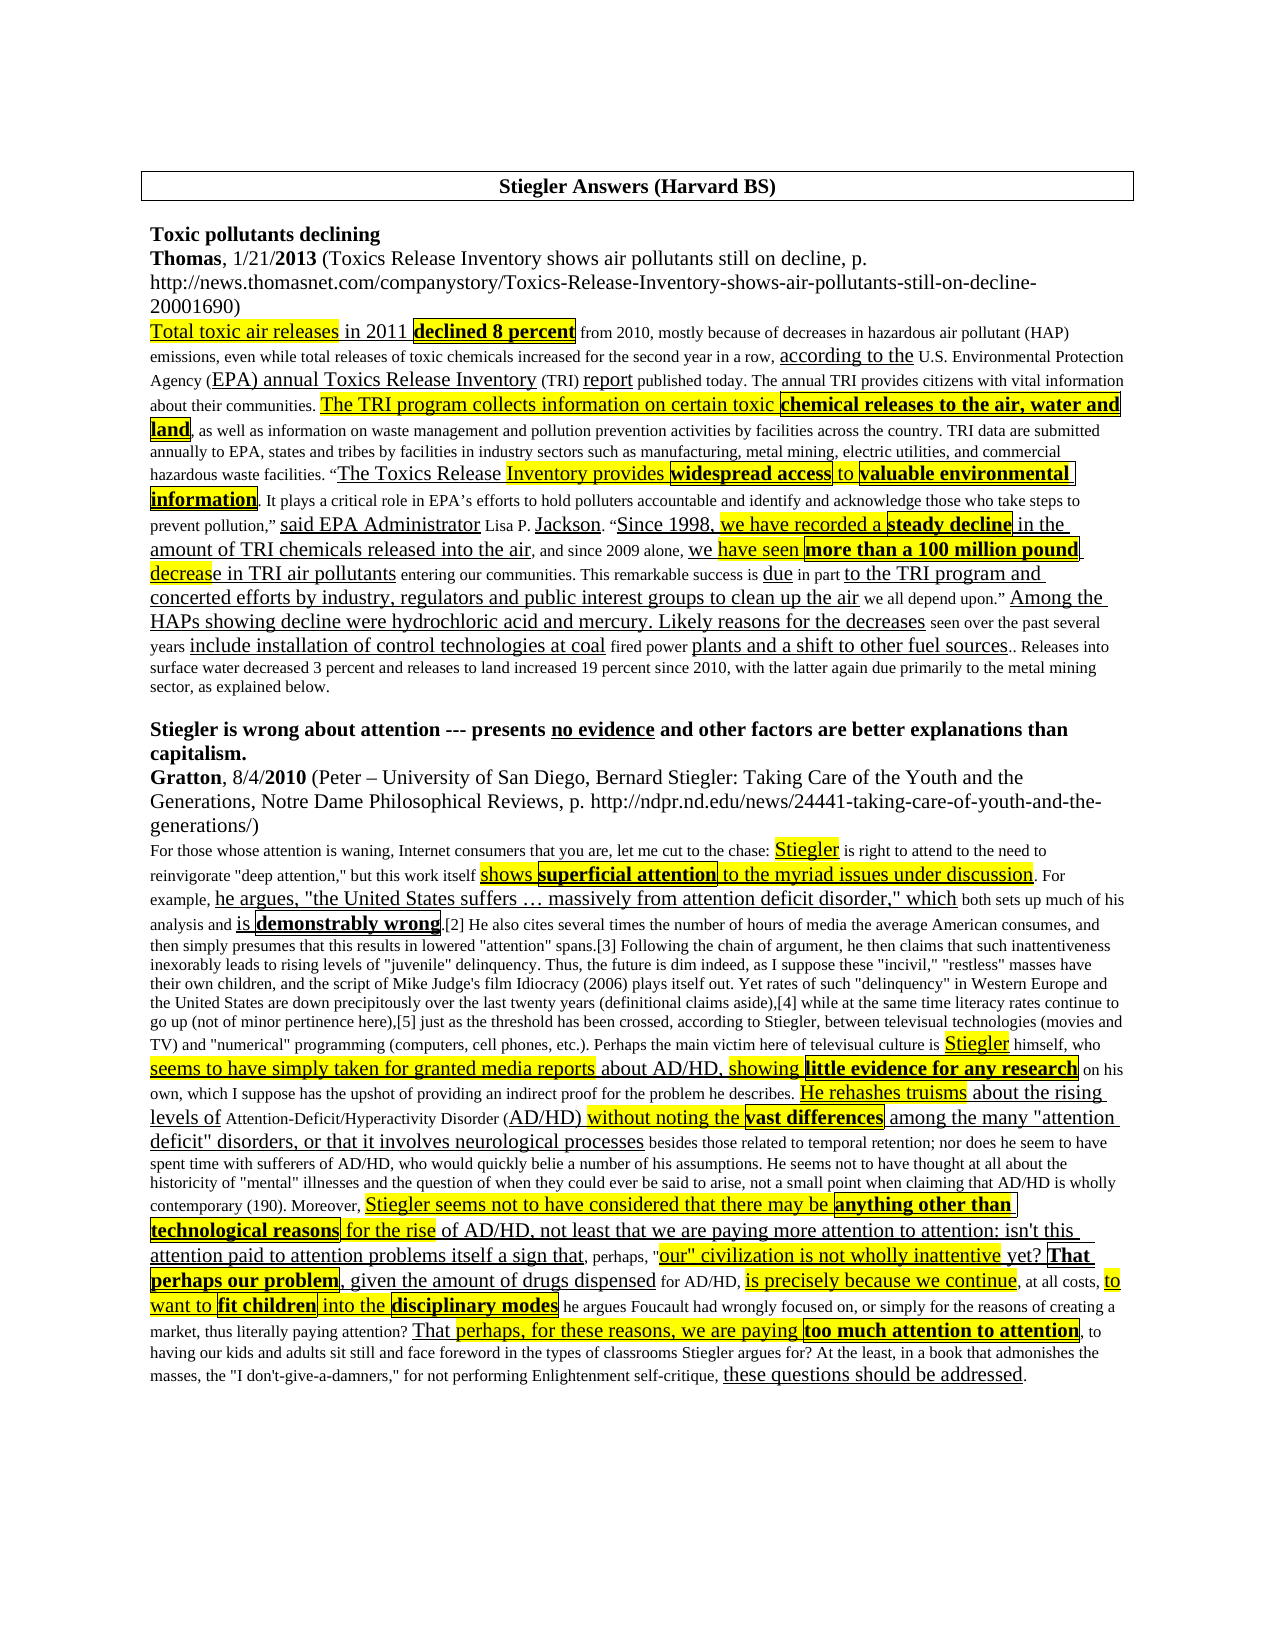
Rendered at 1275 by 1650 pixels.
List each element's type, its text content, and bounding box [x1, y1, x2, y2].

text Gratton, 8/4/2010 (Peter – University of San Diego, Bernard Stiegler: Taking Care of the Youth and the Generations, Notre Dame Philosophical Reviews, p. http://ndpr.nd.edu/news/24441-taking-care-of-youth-and-the-generations/) [150, 765, 1125, 837]
subtitle Stiegler Answers (Harvard BS) [142, 172, 1133, 200]
subtitle Stiegler is wrong about attention --- presents no evidence and other factors are better explanations than capitalism. [150, 717, 1125, 765]
text Thomas, 1/21/2013 (Toxics Release Inventory shows air pollutants still on decline, p. http://news.thomasnet.com/companystory/Toxics-Release-Inventory-shows-air-pollutants-still-on-decline-20001690) [150, 246, 1125, 318]
text For those whose attention is waning, Internet consumers that you are, let me cut to the chase: Stiegler is right to attend to the need to reinvigorate "deep attention," but this work itself shows superficial attention to the myriad issues under discussion. For example, he argues, "the United States suffers … massively from attention deficit disorder," which both sets up much of his analysis and is demonstrably wrong.[2] He also cites several times the number of hours of media the average American consumes, and then simply presumes that this results in lowered "attention" spans.[3] Following the chain of argument, he then claims that such inattentiveness inexorably leads to rising levels of "juvenile" delinquency. Thus, the future is dim indeed, as I suppose these "incivil," "restless" masses have their own children, and the script of Mike Judge's film Idiocracy (2006) plays itself out. Yet rates of such "delinquency" in Western Europe and the United States are down precipitously over the last twenty years (definitional claims aside),[4] while at the same time literacy rates continue to go up (not of minor pertinence here),[5] just as the threshold has been crossed, according to Stiegler, between televisual technologies (movies and TV) and "numerical" programming (computers, cell phones, etc.). Perhaps the main victim here of televisual culture is Stiegler himself, who seems to have simply taken for granted media reports about AD/HD, showing little evidence for any research on his own, which I suppose has the upshot of providing an indirect proof for the problem he describes. He rehashes truisms about the rising levels of Attention-Deficit/Hyperactivity Disorder (AD/HD) without noting the vast differences among the many "attention deficit" disorders, or that it involves neurological processes besides those related to temporal retention; nor does he seem to have spent time with sufferers of AD/HD, who would quickly belie a number of his assumptions. He seems not to have thought at all about the historicity of "mental" illnesses and the question of when they could ever be said to arise, not a small point when claiming that AD/HD is wholly contemporary (190). Moreover, Stiegler seems not to have considered that there may be anything other than technological reasons for the rise of AD/HD, not least that we are paying more attention to attention: isn't this attention paid to attention problems itself a sign that, perhaps, "our" civilization is not wholly inattentive yet? That perhaps our problem, given the amount of drugs dispensed for AD/HD, is precisely because we continue, at all costs, to want to fit children into the disciplinary modes he argues Foucault had wrongly focused on, or simply for the reasons of creating a market, thus literally paying attention? That perhaps, for these reasons, we are paying too much attention to attention, to having our kids and adults sit still and face foreword in the types of classrooms Stiegler argues for? At the least, in a book that admonishes the masses, the "I don't-give-a-damners," for not performing Enlightenment self-critique, these questions should be addressed. [150, 837, 1125, 1386]
text Total toxic air releases in 2011 declined 8 percent from 2010, mostly because of decreases in hazardous air pollutant (HAP) emissions, even while total releases of toxic chemicals increased for the second year in a row, according to the U.S. Environmental Protection Agency (EPA) annual Toxics Release Inventory (TRI) report published today. The annual TRI provides citizens with vital information about their communities. The TRI program collects information on certain toxic chemical releases to the air, water and land, as well as information on waste management and pollution prevention activities by facilities across the country. TRI data are submitted annually to EPA, states and tribes by facilities in industry sectors such as manufacturing, metal mining, electric utilities, and commercial hazardous waste facilities. “The Toxics Release Inventory provides widespread access to valuable environmental information. It plays a critical role in EPA’s efforts to hold polluters accountable and identify and acknowledge those who take steps to prevent pollution,” said EPA Administrator Lisa P. Jackson. “Since 1998, we have recorded a steady decline in the amount of TRI chemicals released into the air, and since 2009 alone, we have seen more than a 100 million pound decrease in TRI air pollutants entering our communities. This remarkable success is due in part to the TRI program and concerted efforts by industry, regulators and public interest groups to clean up the air we all depend upon.” Among the HAPs showing decline were hydrochloric acid and mercury. Likely reasons for the decreases seen over the past several years include installation of control technologies at coal fired power plants and a shift to other fuel sources.. Releases into surface water decreased 3 percent and releases to land increased 19 percent since 2010, with the latter again due primarily to the metal mining sector, as explained below. [150, 318, 1125, 696]
subtitle Toxic pollutants declining [150, 222, 1125, 246]
